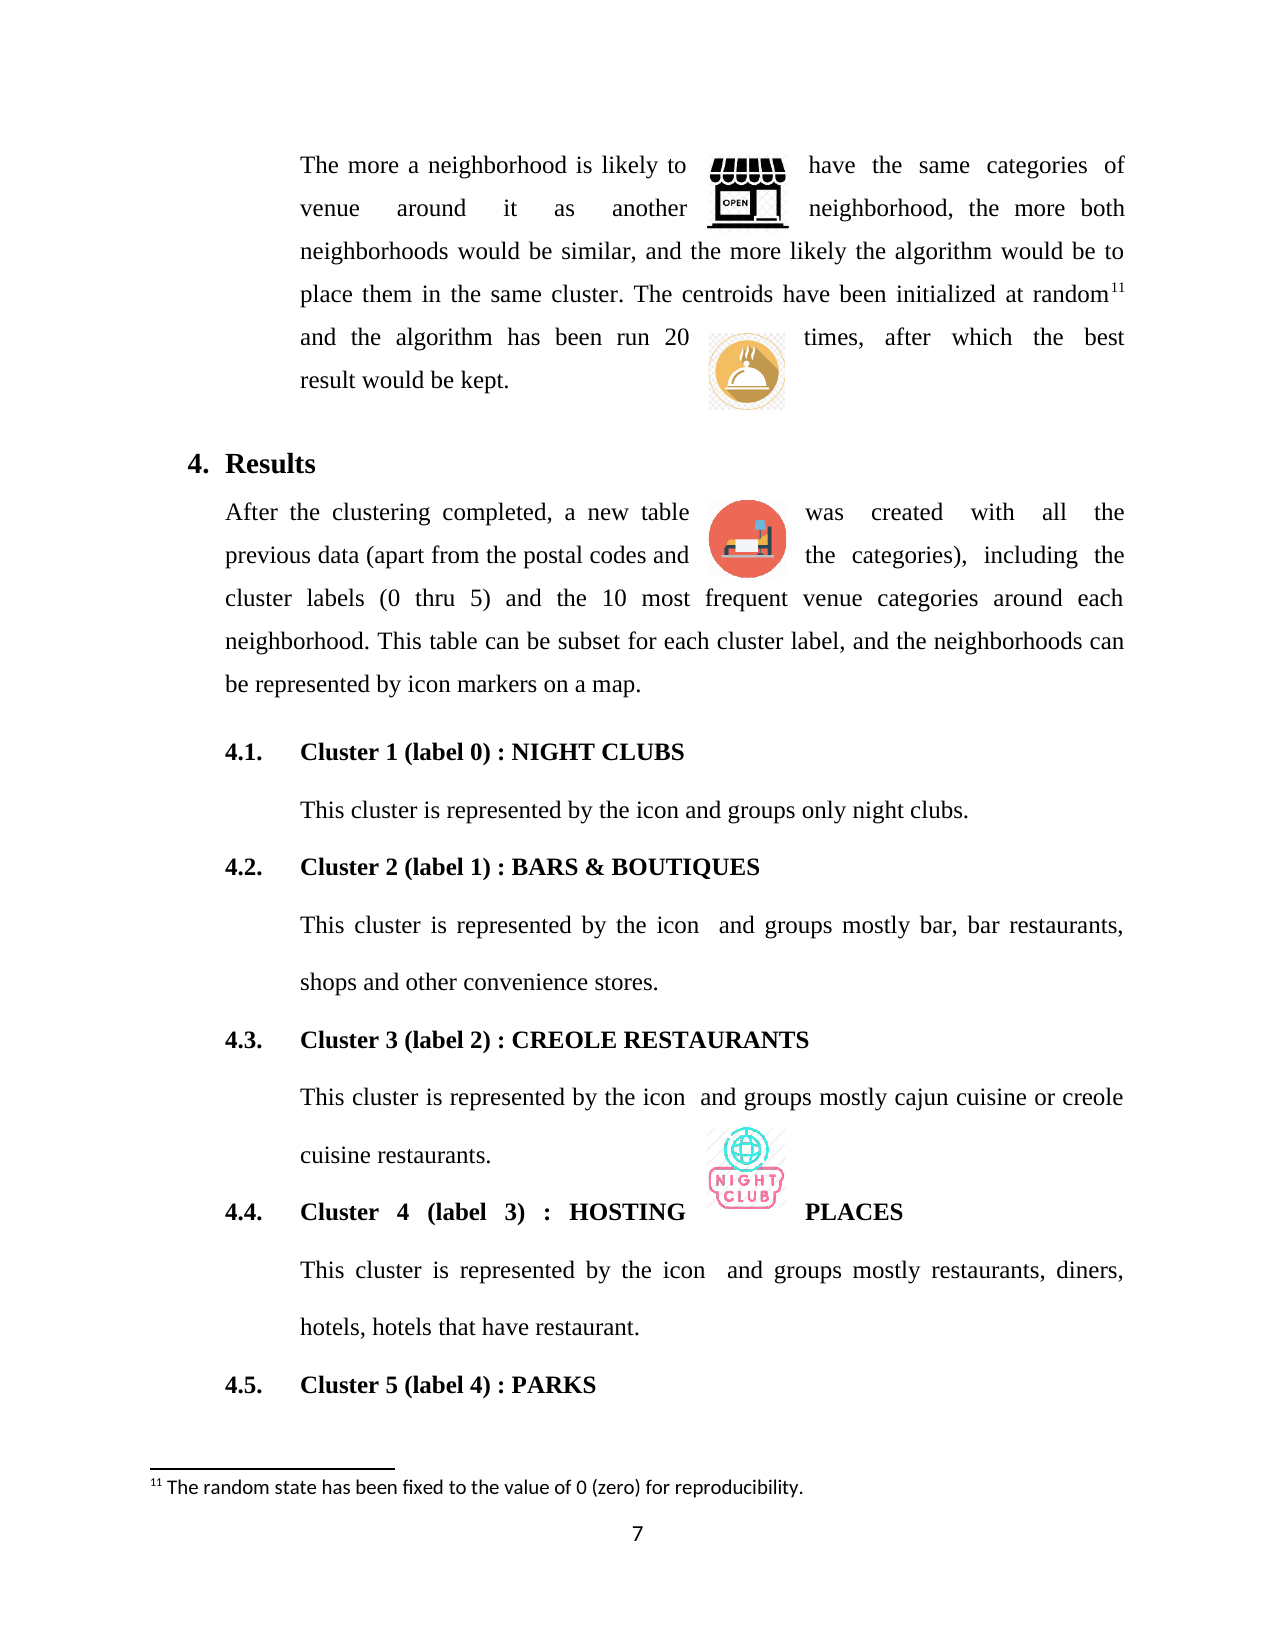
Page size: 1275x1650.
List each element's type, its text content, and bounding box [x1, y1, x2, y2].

picture [708, 500, 787, 578]
list Cluster 2 (label 1) : BARS & BOUTIQUES [225, 852, 1125, 881]
picture [708, 333, 785, 410]
list Cluster 3 (label 2) : CREOLE RESTAURANTS [225, 1025, 1125, 1053]
list The more a neighborhood is likely to have the same categories of venue around it as another neighborhood, the more both neighborhoods would be similar, and the more likely the algorithm would be to place them in the same cluster. The centroids have been initialized at random and the algorithm has been run 20 times, after which the best result would be kept. [300, 150, 1125, 394]
list Cluster 1 (label 0) : NIGHT CLUBS [225, 737, 1125, 766]
list This cluster is represented by the icon and groups mostly restaurants, diners, hotels, hotels that have restaurant. [300, 1255, 1125, 1341]
list This cluster is represented by the icon and groups mostly bar, bar restaurants, shops and other convenience stores. [300, 910, 1125, 996]
list Results [187, 446, 1125, 480]
picture [705, 1127, 787, 1209]
list Cluster 5 (label 4) : PARKS [225, 1370, 1125, 1398]
list This cluster is represented by the icon and groups only night clubs. [300, 795, 1125, 823]
list Cluster 4 (label 3) : HOSTING PLACES [225, 1197, 1125, 1226]
list After the clustering completed, a new table was created with all the previous data (apart from the postal codes and the categories), including the cluster labels (0 thru 5) and the 10 most frequent venue categories around each neighborhood. This table can be subset for each cluster label, and the neighborhoods can be represented by icon markers on a map. [225, 497, 1125, 698]
list This cluster is represented by the icon and groups mostly cajun cuisine or creole cuisine restaurants. [300, 1082, 1125, 1168]
picture [706, 151, 790, 235]
